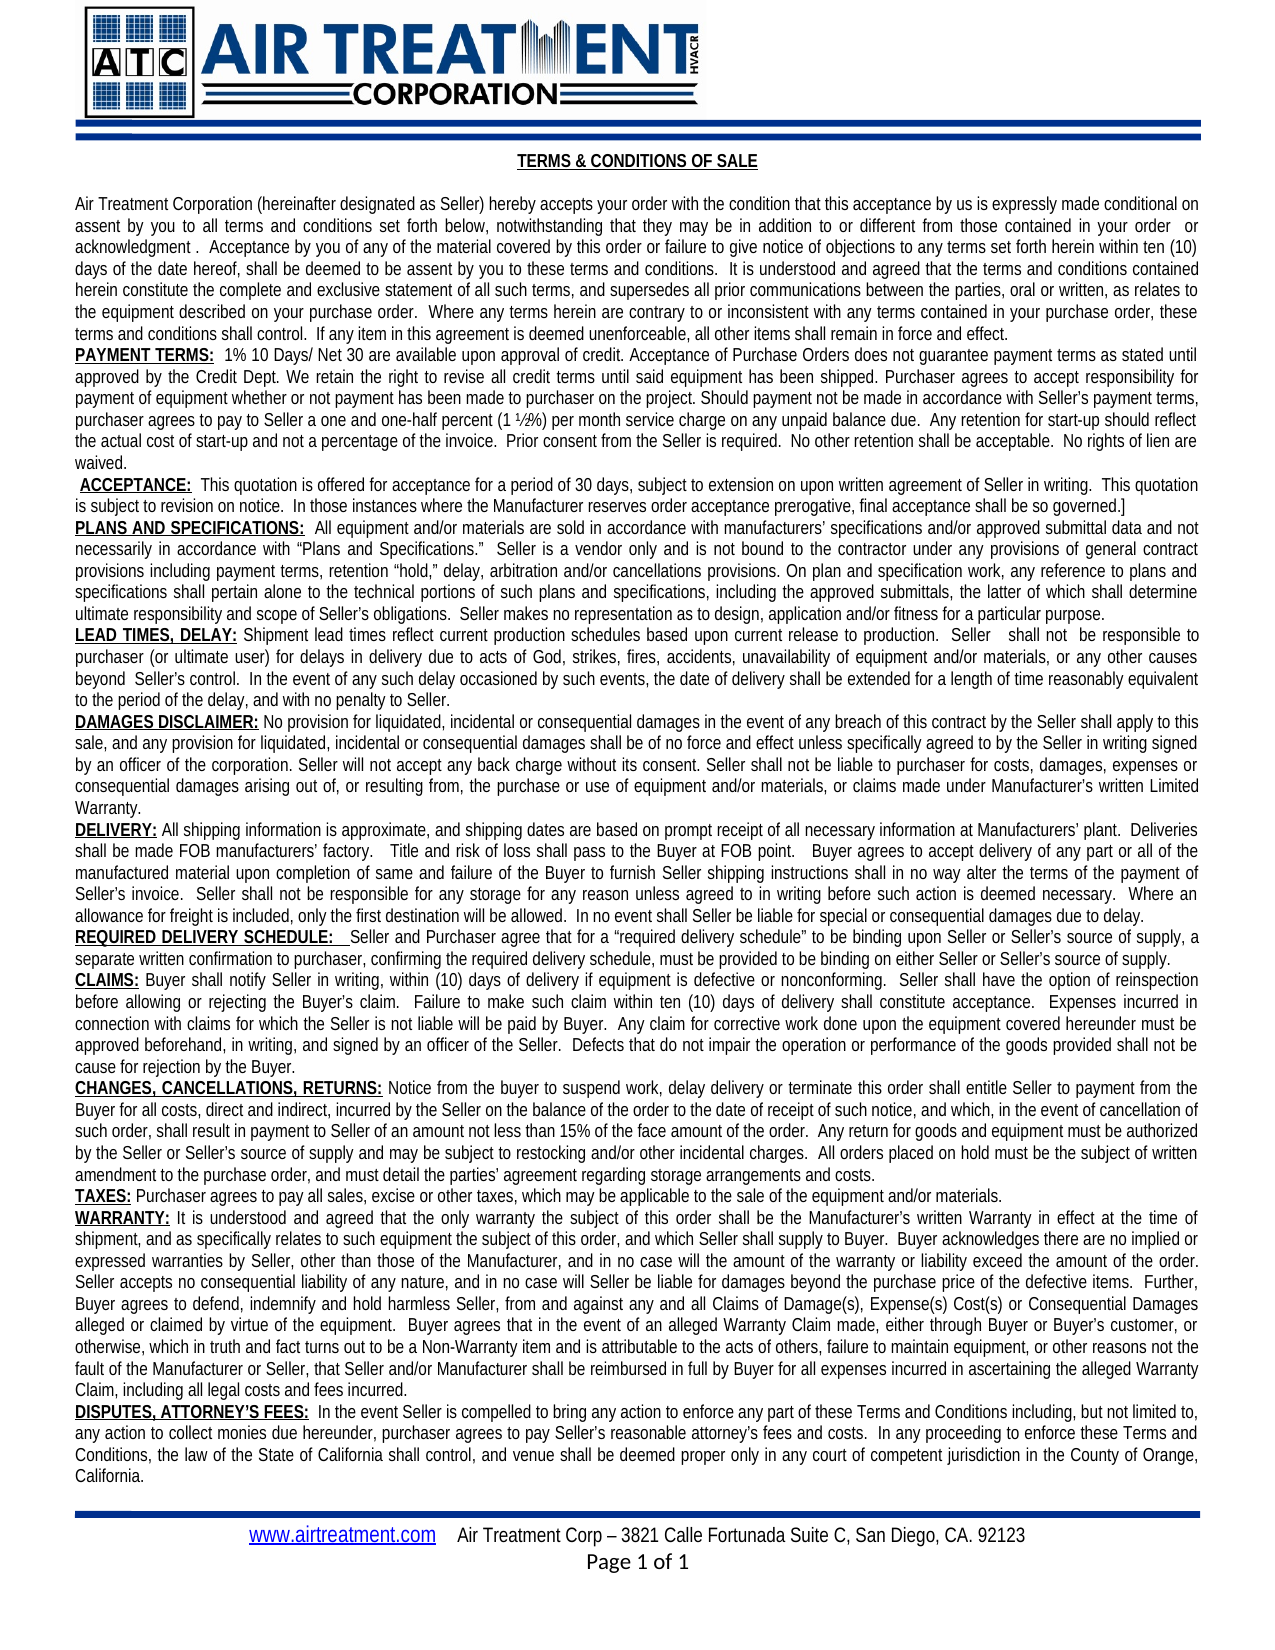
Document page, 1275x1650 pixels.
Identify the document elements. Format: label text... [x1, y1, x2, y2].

text CLAIMS: Buyer shall notify Seller in writing, within (10) days of delivery if equipment is defective or nonconforming. Seller shall have the option of reinspection before allowing or rejecting the Buyer’s claim. Failure to make such claim within ten (10) days of delivery shall constitute acceptance. Expenses incurred in connection with claims for which the Seller is not liable will be paid by Buyer. Any claim for corrective work done upon the equipment covered hereunder must be approved beforehand, in writing, and signed by an officer of the Seller. Defects that do not impair the operation or performance of the goods provided shall not be cause for rejection by the Buyer. [75, 969, 1200, 1077]
text TERMS & CONDITIONS OF SALE [75, 150, 1200, 172]
text Air Treatment Corporation (hereinafter designated as Seller) hereby accepts your order with the condition that this acceptance by us is expressly made conditional on assent by you to all terms and conditions set forth below, notwithstanding that they may be in addition to or different from those contained in your order or acknowledgment . Acceptance by you of any of the material covered by this order or failure to give notice of objections to any terms set forth herein within ten (10) days of the date hereof, shall be deemed to be assent by you to these terms and conditions. It is understood and agreed that the terms and conditions contained herein constitute the complete and exclusive statement of all such terms, and supersedes all prior communications between the parties, oral or written, as relates to the equipment described on your purchase order. Where any terms herein are contrary to or inconsistent with any terms contained in your purchase order, these terms and conditions shall control. If any item in this agreement is deemed unenforceable, all other items shall remain in force and effect. [75, 193, 1200, 344]
text LEAD TIMES, DELAY: Shipment lead times reflect current production schedules based upon current release to production. Seller shall not be responsible to purchaser (or ultimate user) for delays in delivery due to acts of God, strikes, fires, accidents, unavailability of equipment and/or materials, or any other causes beyond Seller’s control. In the event of any such delay occasioned by such events, the date of delivery shall be extended for a length of time reasonably equivalent to the period of the delay, and with no penalty to Seller. [75, 624, 1200, 711]
text DAMAGES DISCLAIMER: No provision for liquidated, incidental or consequential damages in the event of any breach of this contract by the Seller shall apply to this sale, and any provision for liquidated, incidental or consequential damages shall be of no force and effect unless specifically agreed to by the Seller in writing signed by an officer of the corporation. Seller will not accept any back charge without its consent. Seller shall not be liable to purchaser for costs, damages, expenses or consequential damages arising out of, or resulting from, the purchase or use of equipment and/or materials, or claims made under Manufacturer’s written Limited Warranty. [75, 711, 1200, 818]
text PLANS AND SPECIFICATIONS: All equipment and/or materials are sold in accordance with manufacturers’ specifications and/or approved submittal data and not necessarily in accordance with “Plans and Specifications.” Seller is a vendor only and is not bound to the contractor under any provisions of general contract provisions including payment terms, retention “hold,” delay, arbitration and/or cancellations provisions. On plan and specification work, any reference to plans and specifications shall pertain alone to the technical portions of such plans and specifications, including the approved submittals, the latter of which shall determine ultimate responsibility and scope of Seller’s obligations. Seller makes no representation as to design, application and/or fitness for a particular purpose. [75, 517, 1200, 624]
text REQUIRED DELIVERY SCHEDULE: Seller and Purchaser agree that for a “required delivery schedule” to be binding upon Seller or Seller’s source of supply, a separate written confirmation to purchaser, confirming the required delivery schedule, must be provided to be binding on either Seller or Seller’s source of supply. [75, 926, 1200, 969]
text CHANGES, CANCELLATIONS, RETURNS: Notice from the buyer to suspend work, delay delivery or terminate this order shall entitle Seller to payment from the Buyer for all costs, direct and indirect, incurred by the Seller on the balance of the order to the date of receipt of such notice, and which, in the event of cancellation of such order, shall result in payment to Seller of an amount not less than 15% of the face amount of the order. Any return for goods and equipment must be authorized by the Seller or Seller’s source of supply and may be subject to restocking and/or other incidental charges. All orders placed on hold must be the subject of written amendment to the purchase order, and must detail the parties’ agreement regarding storage arrangements and costs. [75, 1077, 1200, 1185]
text WARRANTY: It is understood and agreed that the only warranty the subject of this order shall be the Manufacturer’s written Warranty in effect at the time of shipment, and as specifically relates to such equipment the subject of this order, and which Seller shall supply to Buyer. Buyer acknowledges there are no implied or expressed warranties by Seller, other than those of the Manufacturer, and in no case will the amount of the warranty or liability exceed the amount of the order. Seller accepts no consequential liability of any nature, and in no case will Seller be liable for damages beyond the purchase price of the defective items. Further, Buyer agrees to defend, indemnify and hold harmless Seller, from and against any and all Claims of Damage(s), Expense(s) Cost(s) or Consequential Damages alleged or claimed by virtue of the equipment. Buyer agrees that in the event of an alleged Warranty Claim made, either through Buyer or Buyer’s customer, or otherwise, which in truth and fact turns out to be a Non-Warranty item and is attributable to the acts of others, failure to maintain equipment, or other reasons not the fault of the Manufacturer or Seller, that Seller and/or Manufacturer shall be reimbursed in full by Buyer for all expenses incurred in ascertaining the alleged Warranty Claim, including all legal costs and fees incurred. [75, 1207, 1200, 1401]
text DELIVERY: All shipping information is approximate, and shipping dates are based on prompt receipt of all necessary information at Manufacturers’ plant. Deliveries shall be made FOB manufacturers’ factory. Title and risk of loss shall pass to the Buyer at FOB point. Buyer agrees to accept delivery of any part or all of the manufactured material upon completion of same and failure of the Buyer to furnish Seller shipping instructions shall in no way alter the terms of the payment of Seller’s invoice. Seller shall not be responsible for any storage for any reason unless agreed to in writing before such action is deemed necessary. Where an allowance for freight is included, only the first destination will be allowed. In no event shall Seller be liable for special or consequential damages due to delay. [75, 818, 1200, 926]
picture [75, 0, 707, 119]
text TAXES: Purchaser agrees to pay all sales, excise or other taxes, which may be applicable to the sale of the equipment and/or materials. [75, 1185, 1200, 1207]
text ACCEPTANCE: This quotation is offered for acceptance for a period of 30 days, subject to extension on upon written agreement of Seller in writing. This quotation is subject to revision on notice. In those instances where the Manufacturer reserves order acceptance prerogative, final acceptance shall be so governed.] [75, 473, 1200, 517]
text PAYMENT TERMS: 1% 10 Days/ Net 30 are available upon approval of credit. Acceptance of Purchase Orders does not guarantee payment terms as stated until approved by the Credit Dept. We retain the right to revise all credit terms until said equipment has been shipped. Purchaser agrees to accept responsibility for payment of equipment whether or not payment has been made to purchaser on the project. Should payment not be made in accordance with Seller’s payment terms, purchaser agrees to pay to Seller a one and one-half percent (1 ½%) per month service charge on any unpaid balance due. Any retention for start-up should reflect the actual cost of start-up and not a percentage of the invoice. Prior consent from the Seller is required. No other retention shall be acceptable. No rights of lien are waived. [75, 344, 1200, 473]
text DISPUTES, ATTORNEY’S FEES: In the event Seller is compelled to bring any action to enforce any part of these Terms and Conditions including, but not limited to, any action to collect monies due hereunder, purchaser agrees to pay Seller’s reasonable attorney’s fees and costs. In any proceeding to enforce these Terms and Conditions, the law of the State of California shall control, and venue shall be deemed proper only in any court of competent jurisdiction in the County of Orange, California. [75, 1401, 1200, 1487]
